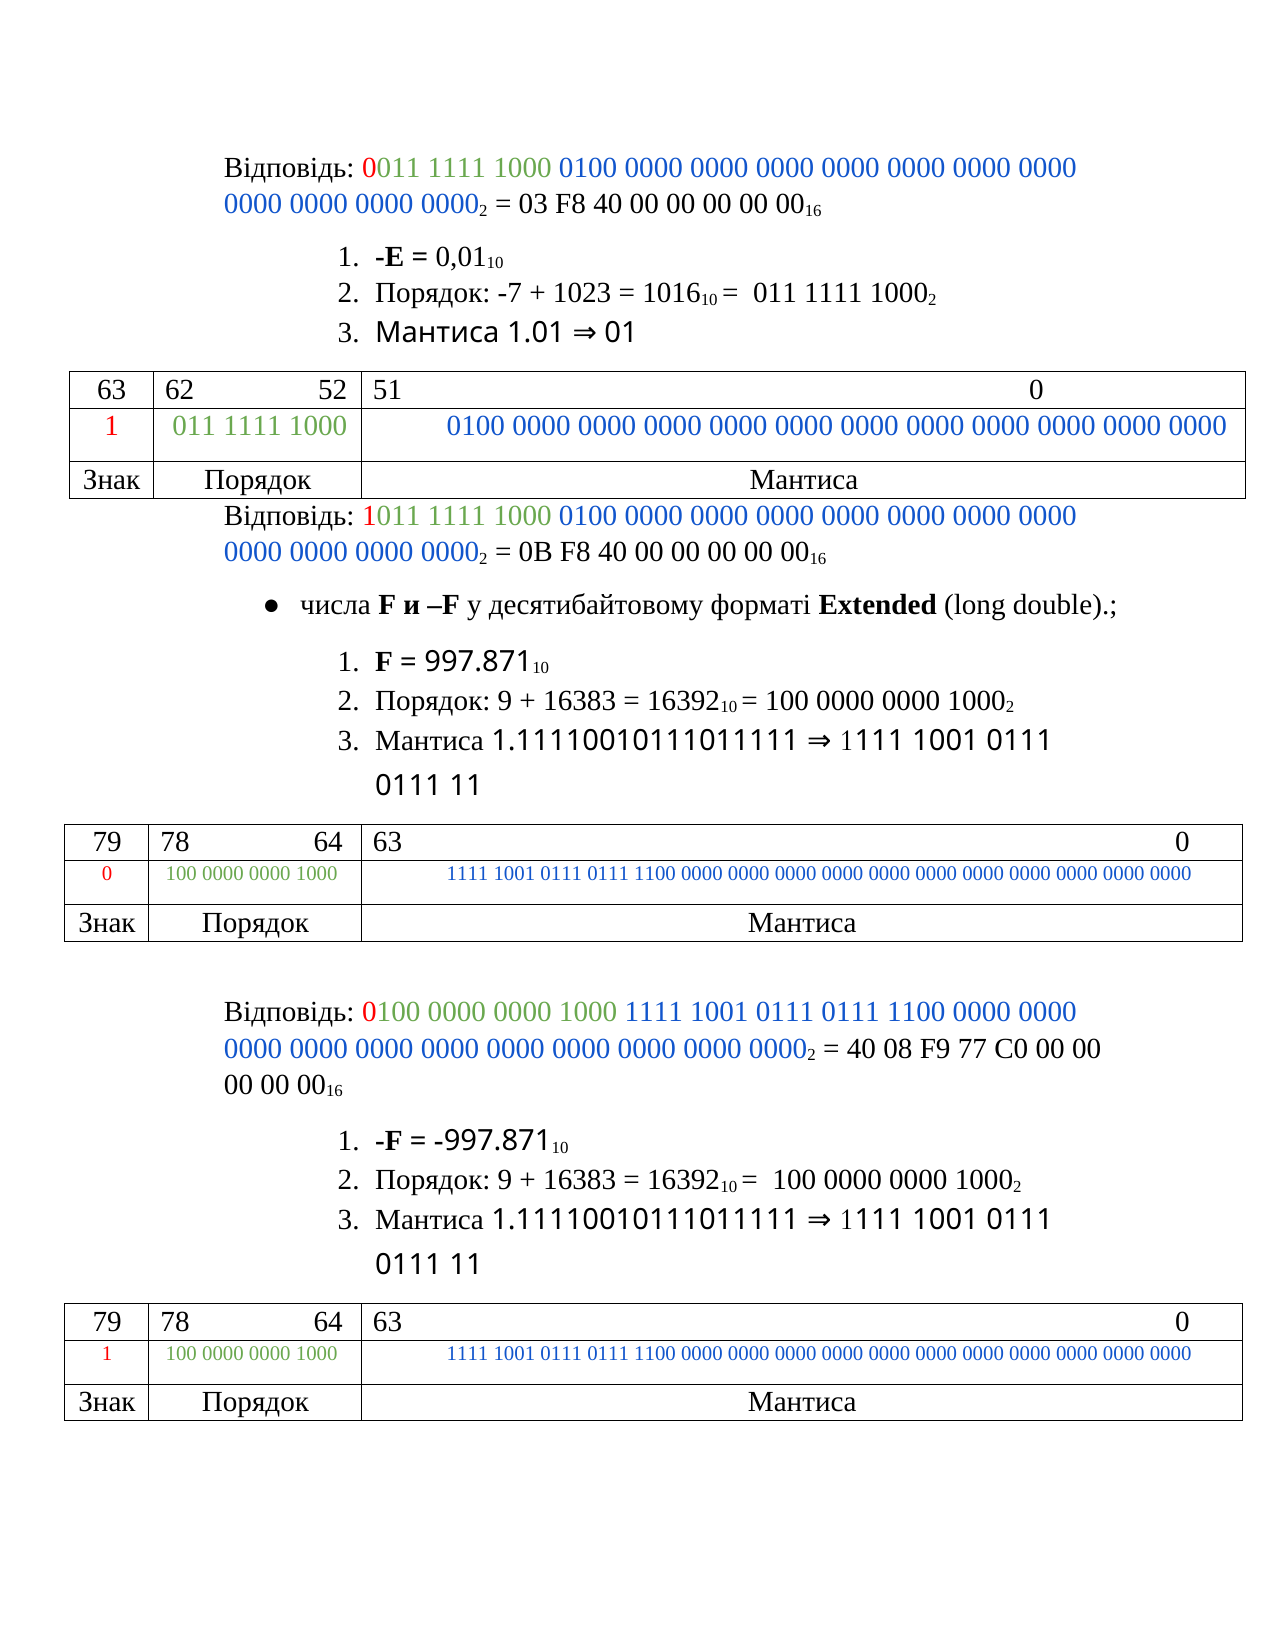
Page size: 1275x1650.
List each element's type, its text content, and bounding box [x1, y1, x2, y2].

table_cell Порядок [149, 1385, 361, 1420]
list числа F и –F у десятибайтовому форматі Extended (long double).; [262, 587, 1125, 621]
list Мантиса 1.01 ⇒ 01 [337, 311, 1125, 351]
table_cell 1111 1001 0111 0111 1100 0000 0000 0000 0000 0000 0000 0000 0000 0000 0000 0000 [362, 861, 1242, 904]
list Порядок: 9 + 16383 = 1639210 = 100 0000 0000 10002 [337, 683, 1125, 717]
table_header 63 [70, 372, 153, 407]
table_cell 0 [65, 861, 148, 904]
table_cell Мантиса [362, 905, 1242, 941]
list F = 997.87110 [337, 640, 1125, 680]
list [337, 275, 1125, 309]
table_header 62 52 [154, 372, 361, 407]
table_header 63 0 [362, 1304, 1242, 1340]
table_cell Мантиса [362, 1385, 1242, 1420]
list Мантиса 1.11110010111011111 ⇒ 1111 1001 0111 0111 11 [337, 719, 1125, 804]
table_cell Знак [70, 462, 153, 497]
list Мантиса 1.11110010111011111 ⇒ 1111 1001 0111 0111 11 [337, 1199, 1125, 1283]
table_cell 1111 1001 0111 0111 1100 0000 0000 0000 0000 0000 0000 0000 0000 0000 0000 0000 [362, 1341, 1242, 1383]
table_cell Знак [65, 1385, 148, 1420]
table_cell Порядок [149, 905, 361, 941]
table_header 63 0 [362, 825, 1242, 860]
list Порядок: 9 + 16383 = 1639210 = 100 0000 0000 10002 [337, 1162, 1125, 1196]
table_header 79 [65, 825, 148, 860]
table_header 78 64 [149, 1304, 361, 1340]
table_cell 100 0000 0000 1000 [149, 861, 361, 904]
table_cell 1 [70, 409, 153, 461]
table_cell 100 0000 0000 1000 [149, 1341, 361, 1383]
list -F = -997.87110 [337, 1120, 1125, 1159]
table_cell Порядок [154, 462, 361, 497]
text Відповідь: 0011 1111 1000 0100 0000 0000 0000 0000 0000 0000 0000 0000 0000 0000 00002 = 03 F8 40 00 00 00 00 0016 [224, 150, 1125, 220]
table_cell Знак [65, 905, 148, 941]
table_cell 011 1111 1000 [154, 409, 361, 461]
table_header 78 64 [149, 825, 361, 860]
table_cell Мантиса [362, 462, 1245, 497]
table_header 79 [65, 1304, 148, 1340]
table_header 51 0 [362, 372, 1245, 407]
text Відповідь: 1011 1111 1000 0100 0000 0000 0000 0000 0000 0000 0000 0000 0000 0000 00002 = 0B F8 40 00 00 00 00 0016 [224, 499, 1125, 568]
table_cell 1 [65, 1341, 148, 1383]
text Відповідь: 0100 0000 0000 1000 1111 1001 0111 0111 1100 0000 0000 0000 0000 0000 0000 0000 0000 0000 0000 00002 = 40 08 F9 77 C0 00 00 00 00 0016 [224, 994, 1125, 1100]
table_cell 0100 0000 0000 0000 0000 0000 0000 0000 0000 0000 0000 0000 [362, 409, 1245, 461]
list -E = 0,0110 [337, 239, 1125, 272]
